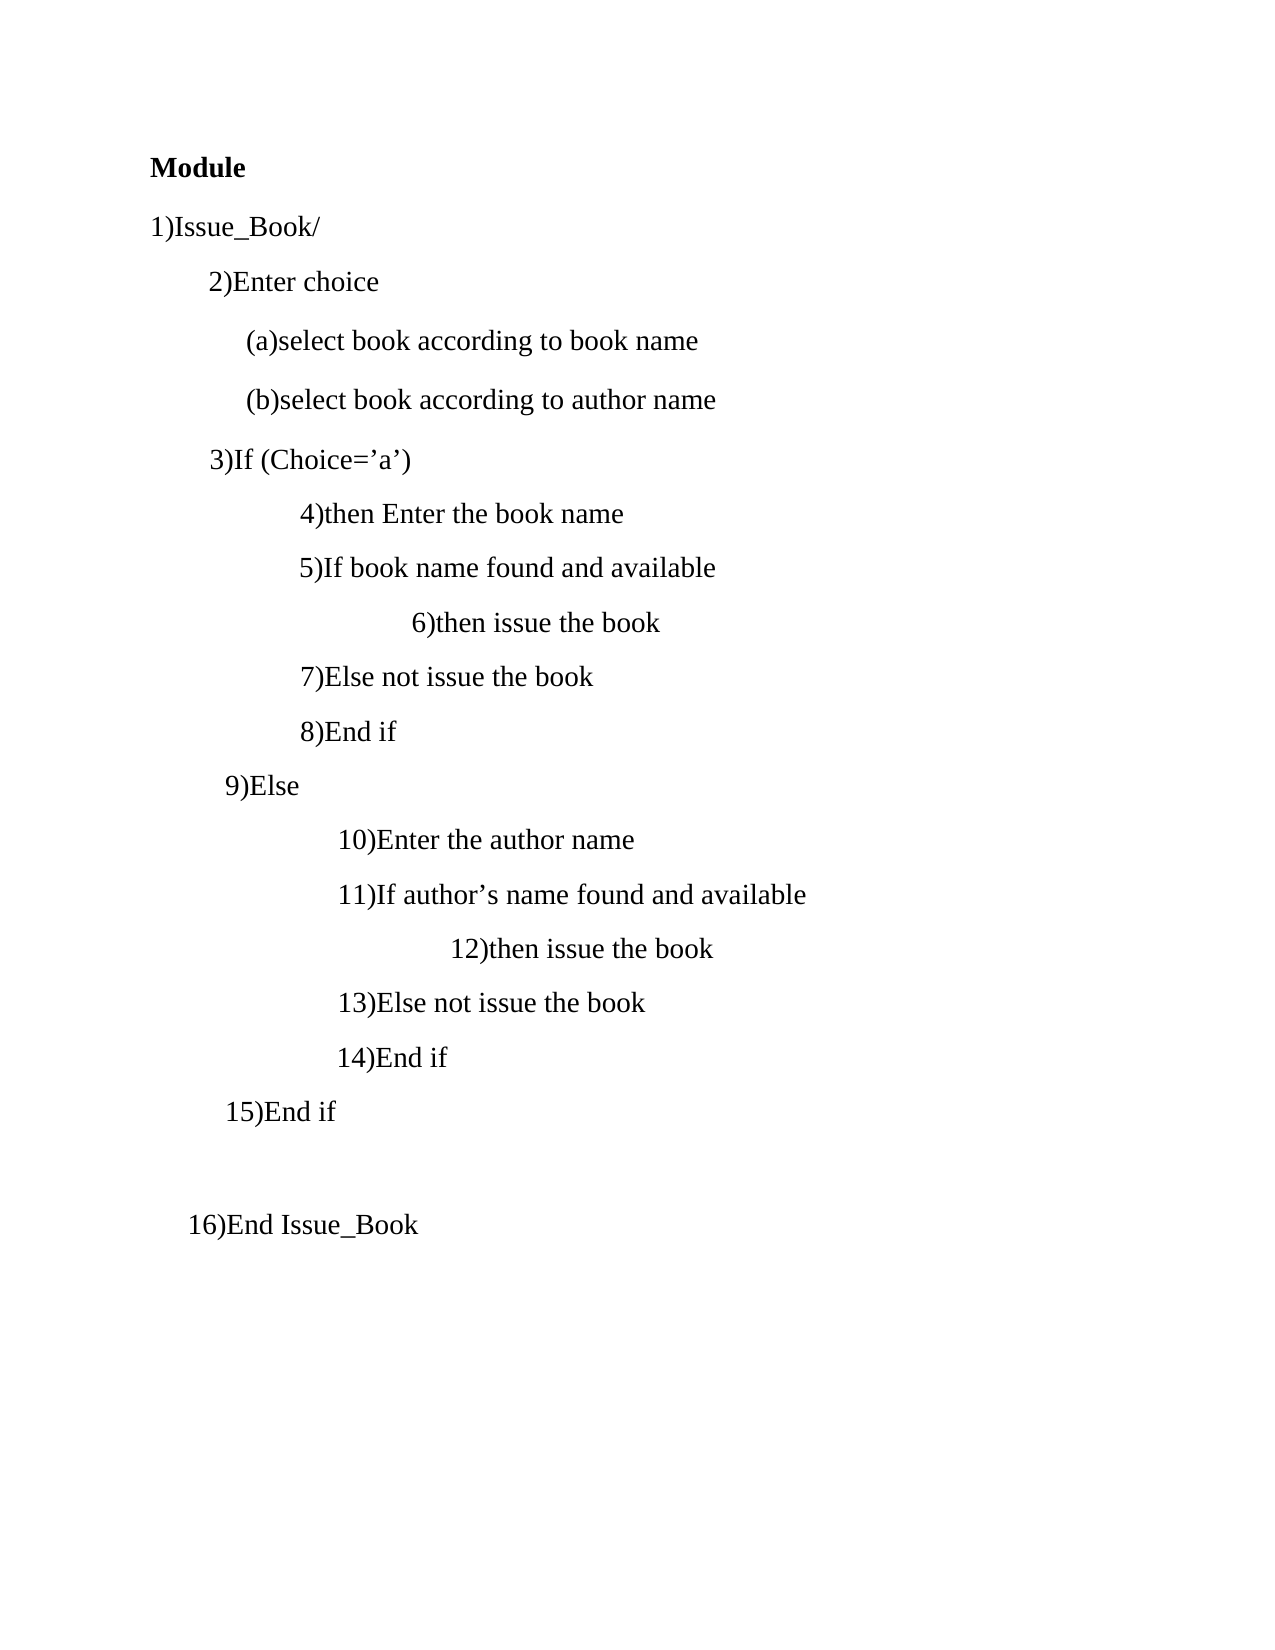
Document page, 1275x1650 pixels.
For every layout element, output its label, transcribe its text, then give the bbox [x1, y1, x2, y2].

text 5)If book name found and available [225, 551, 1125, 584]
text 10)Enter the author name [337, 822, 1125, 856]
text 14)End if [187, 1040, 1125, 1073]
text 7)Else not issue the book [262, 659, 1125, 693]
text 15)End if [187, 1094, 1125, 1128]
text 3)If (Choice=’a’) [187, 442, 1125, 475]
text 8)End if [225, 714, 1125, 747]
text 4)then Enter the book name [262, 496, 1125, 530]
text Module [150, 150, 1125, 183]
text 12)then issue the book [375, 931, 1125, 965]
text 11)If author’s name found and available [300, 877, 1125, 910]
text 1)Issue_Book/ [150, 209, 1125, 243]
text (b)select book according to author name [187, 382, 1125, 416]
text (a)select book according to book name [187, 323, 1125, 357]
text 16)End Issue_Book [187, 1207, 1125, 1241]
text 9)Else [187, 768, 1125, 802]
text 2)Enter choice [150, 264, 1125, 297]
text 6)then issue the book [300, 605, 1125, 638]
text 13)Else not issue the book [337, 986, 1125, 1019]
